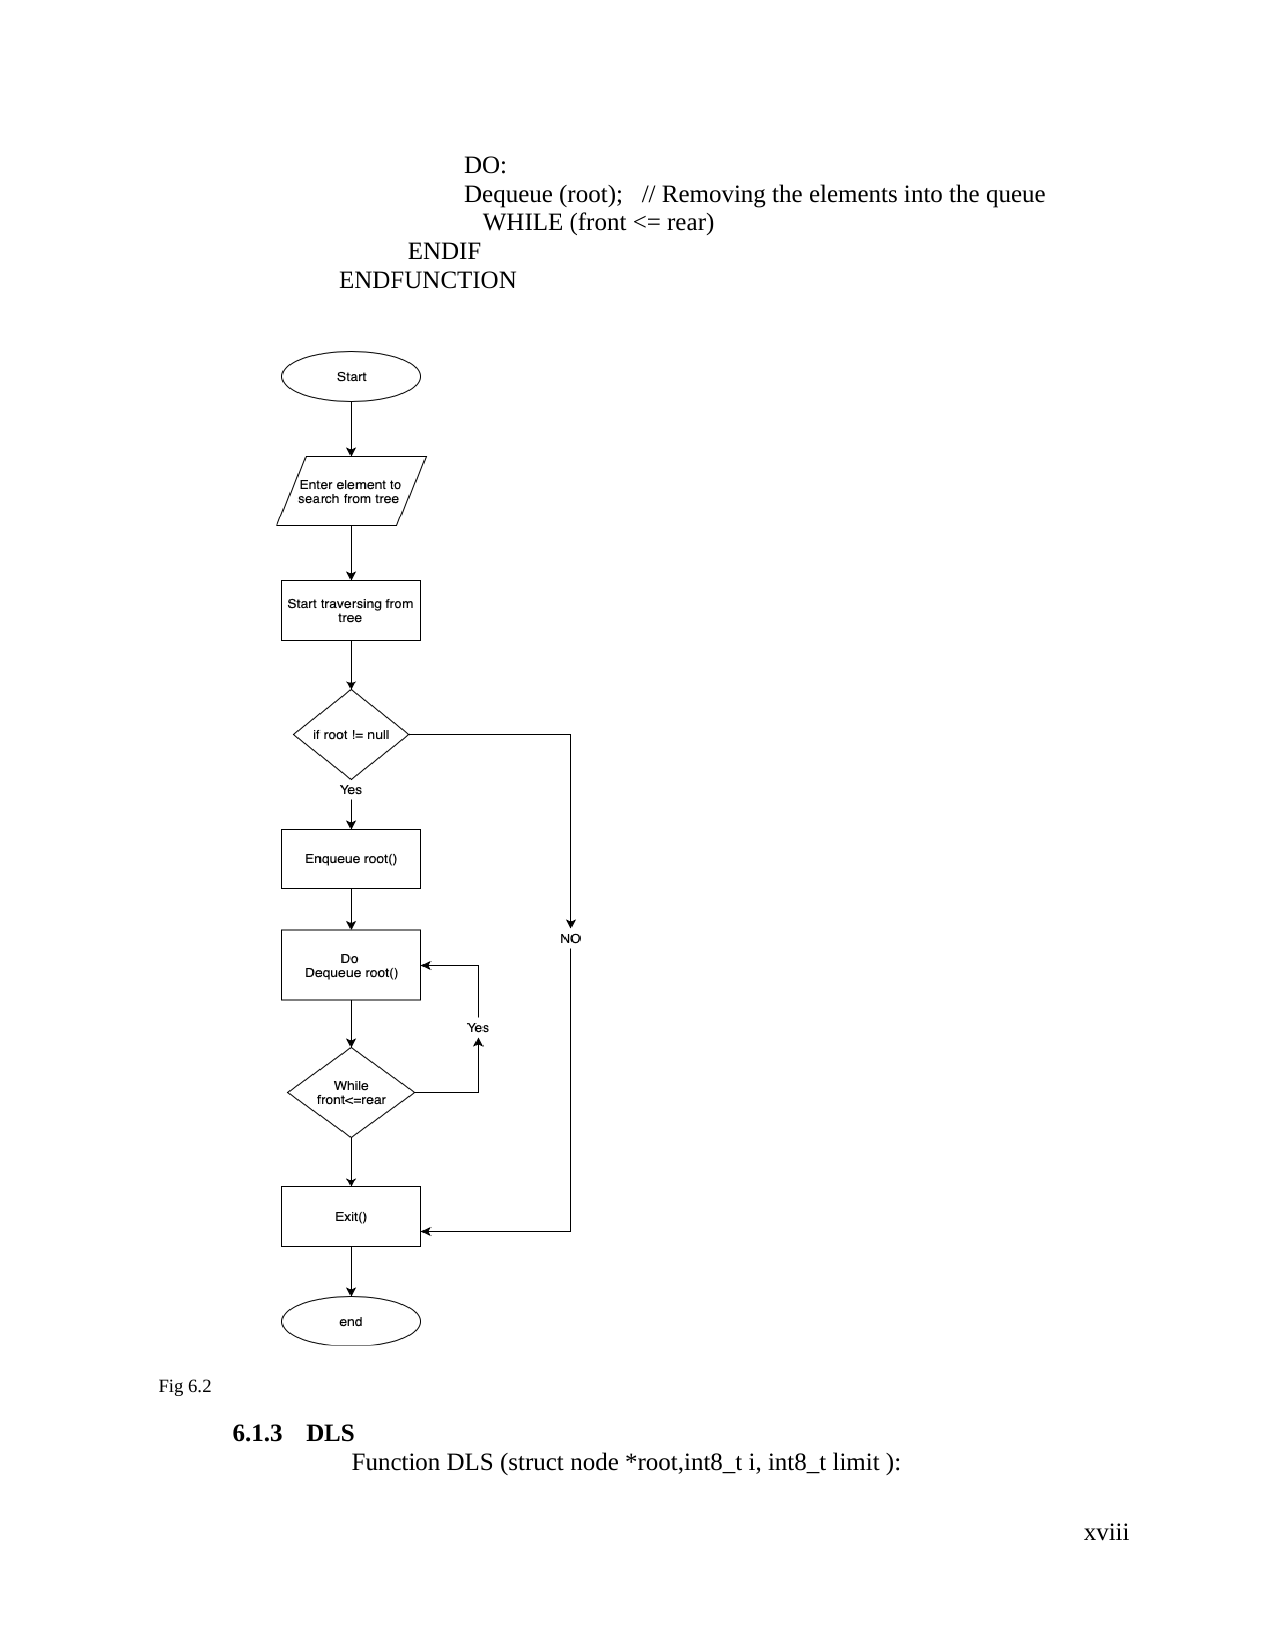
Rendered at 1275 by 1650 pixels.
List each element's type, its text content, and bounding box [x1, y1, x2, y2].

text Function DLS (struct node *root,int8_t i, int8_t limit ): [158, 1447, 1129, 1475]
list DLS [232, 1418, 1129, 1447]
text ENDIF [276, 236, 1129, 265]
text Fig 6.2 [158, 1375, 1129, 1396]
picture [276, 351, 595, 1346]
text WHILE (front <= rear) [276, 207, 1129, 236]
text ENDFUNCTION [276, 265, 1129, 294]
text DO: [276, 150, 1129, 179]
text Dequeue (root); // Removing the elements into the queue [276, 179, 1129, 207]
